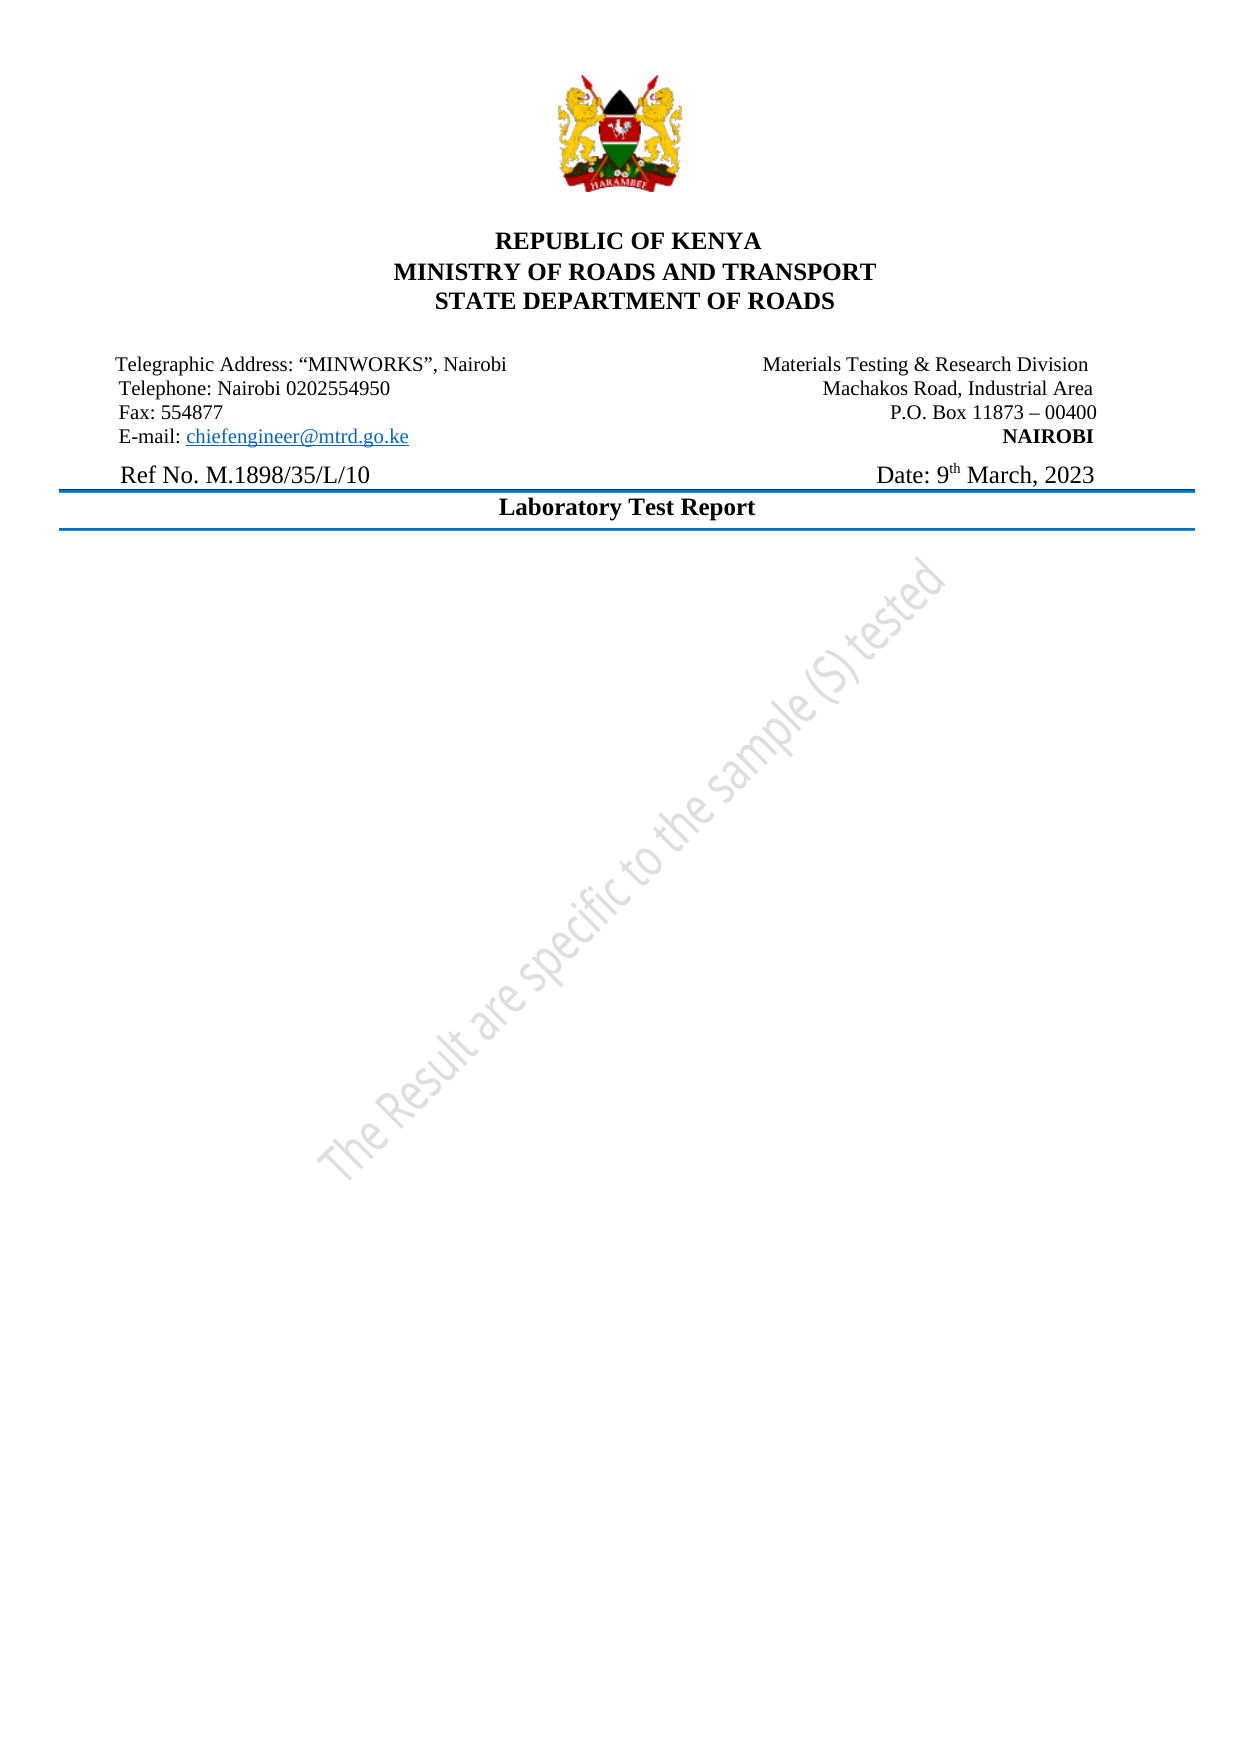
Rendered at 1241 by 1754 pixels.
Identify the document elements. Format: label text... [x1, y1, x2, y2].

text MINISTRY OF ROADS AND TRANSPORT [89, 257, 1181, 286]
table_header Laboratory Test Report [59, 493, 1195, 527]
text Ref No. M.1898/35/L/10 Date: 9th March, 2023 [89, 460, 1181, 489]
text Telegraphic Address: “MINWORKS”, Nairobi Materials Testing & Research Division Telephone: Nairobi 0202554950 Machakos Road, Industrial Area Fax: 554877 P.O. Box 11873 – 00400 E-mail: chiefengineer@mtrd.go.ke NAIROBI [89, 352, 1181, 448]
picture [557, 75, 683, 192]
text STATE DEPARTMENT OF ROADS [89, 286, 1181, 315]
text REPUBLIC OF KENYA [89, 226, 1181, 255]
